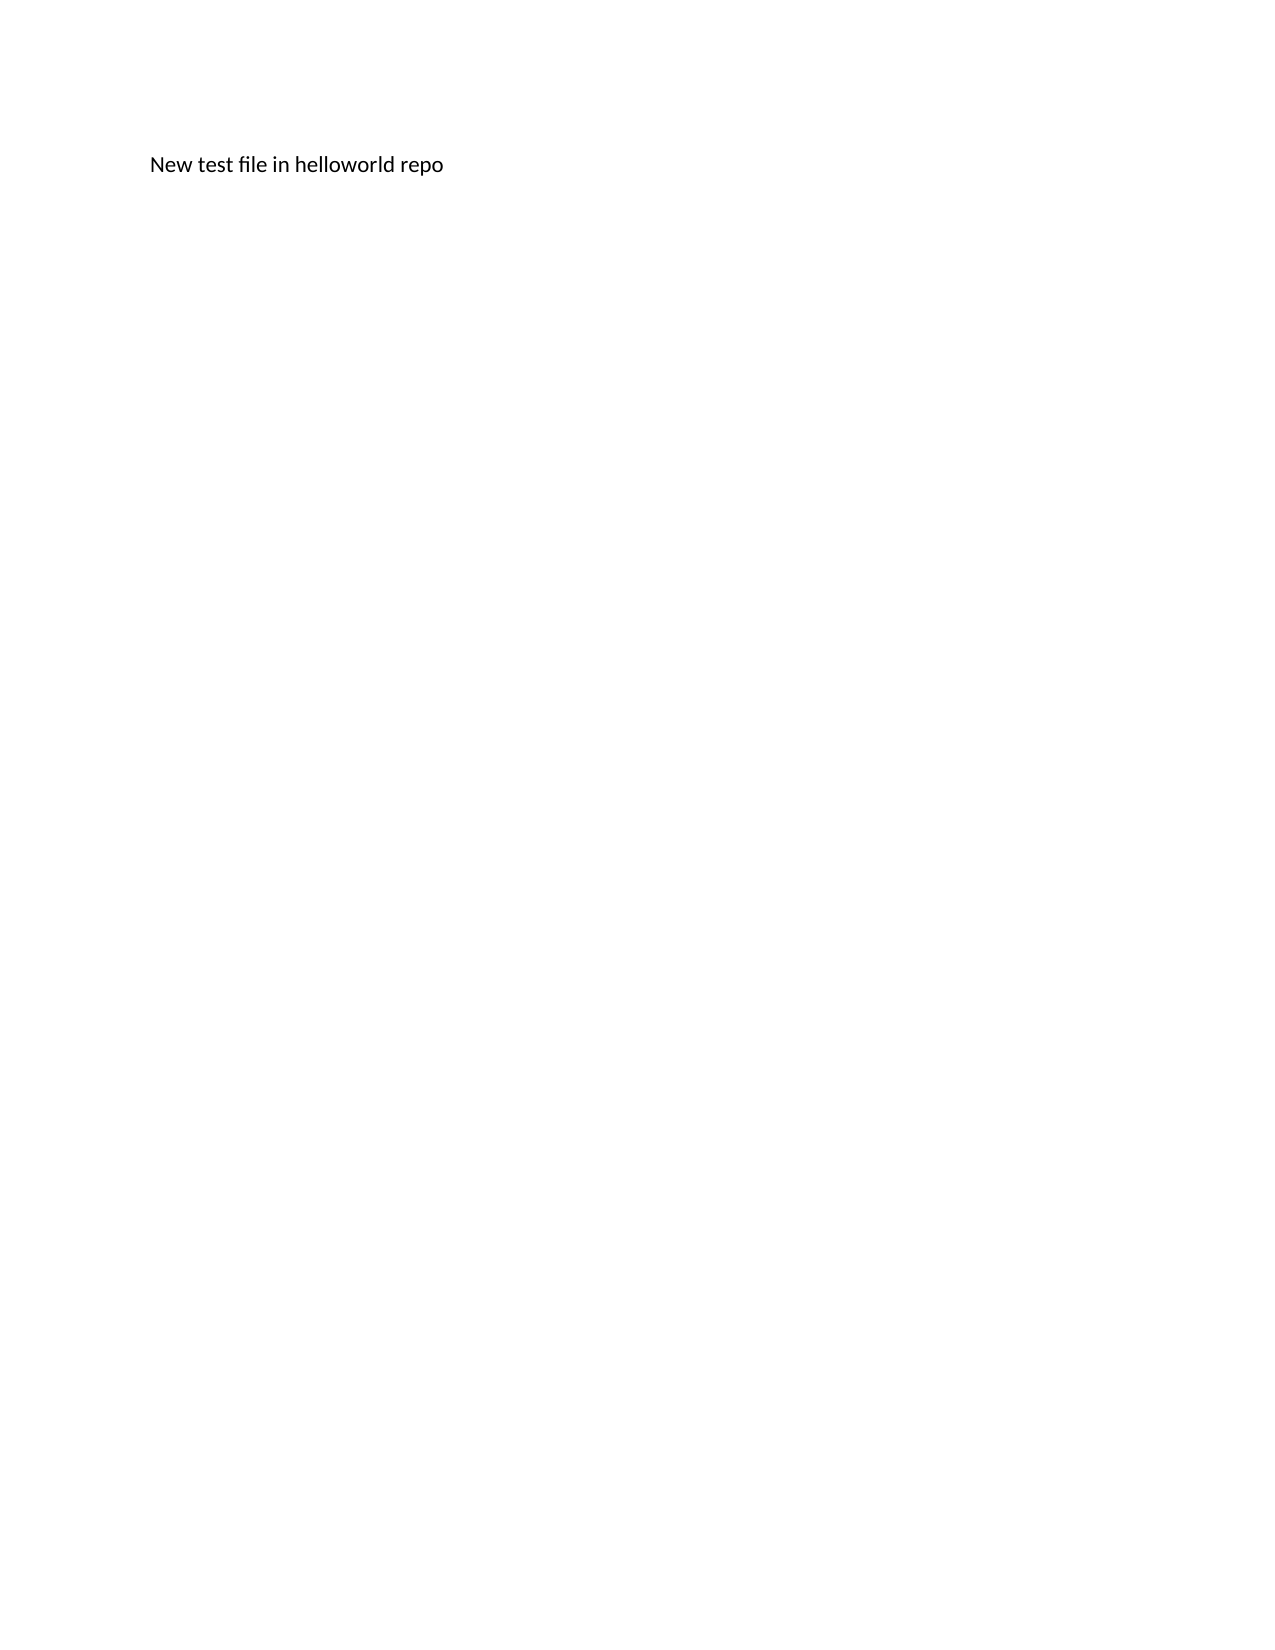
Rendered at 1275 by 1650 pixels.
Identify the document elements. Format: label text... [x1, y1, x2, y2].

text New test file in helloworld repo [150, 150, 1125, 178]
